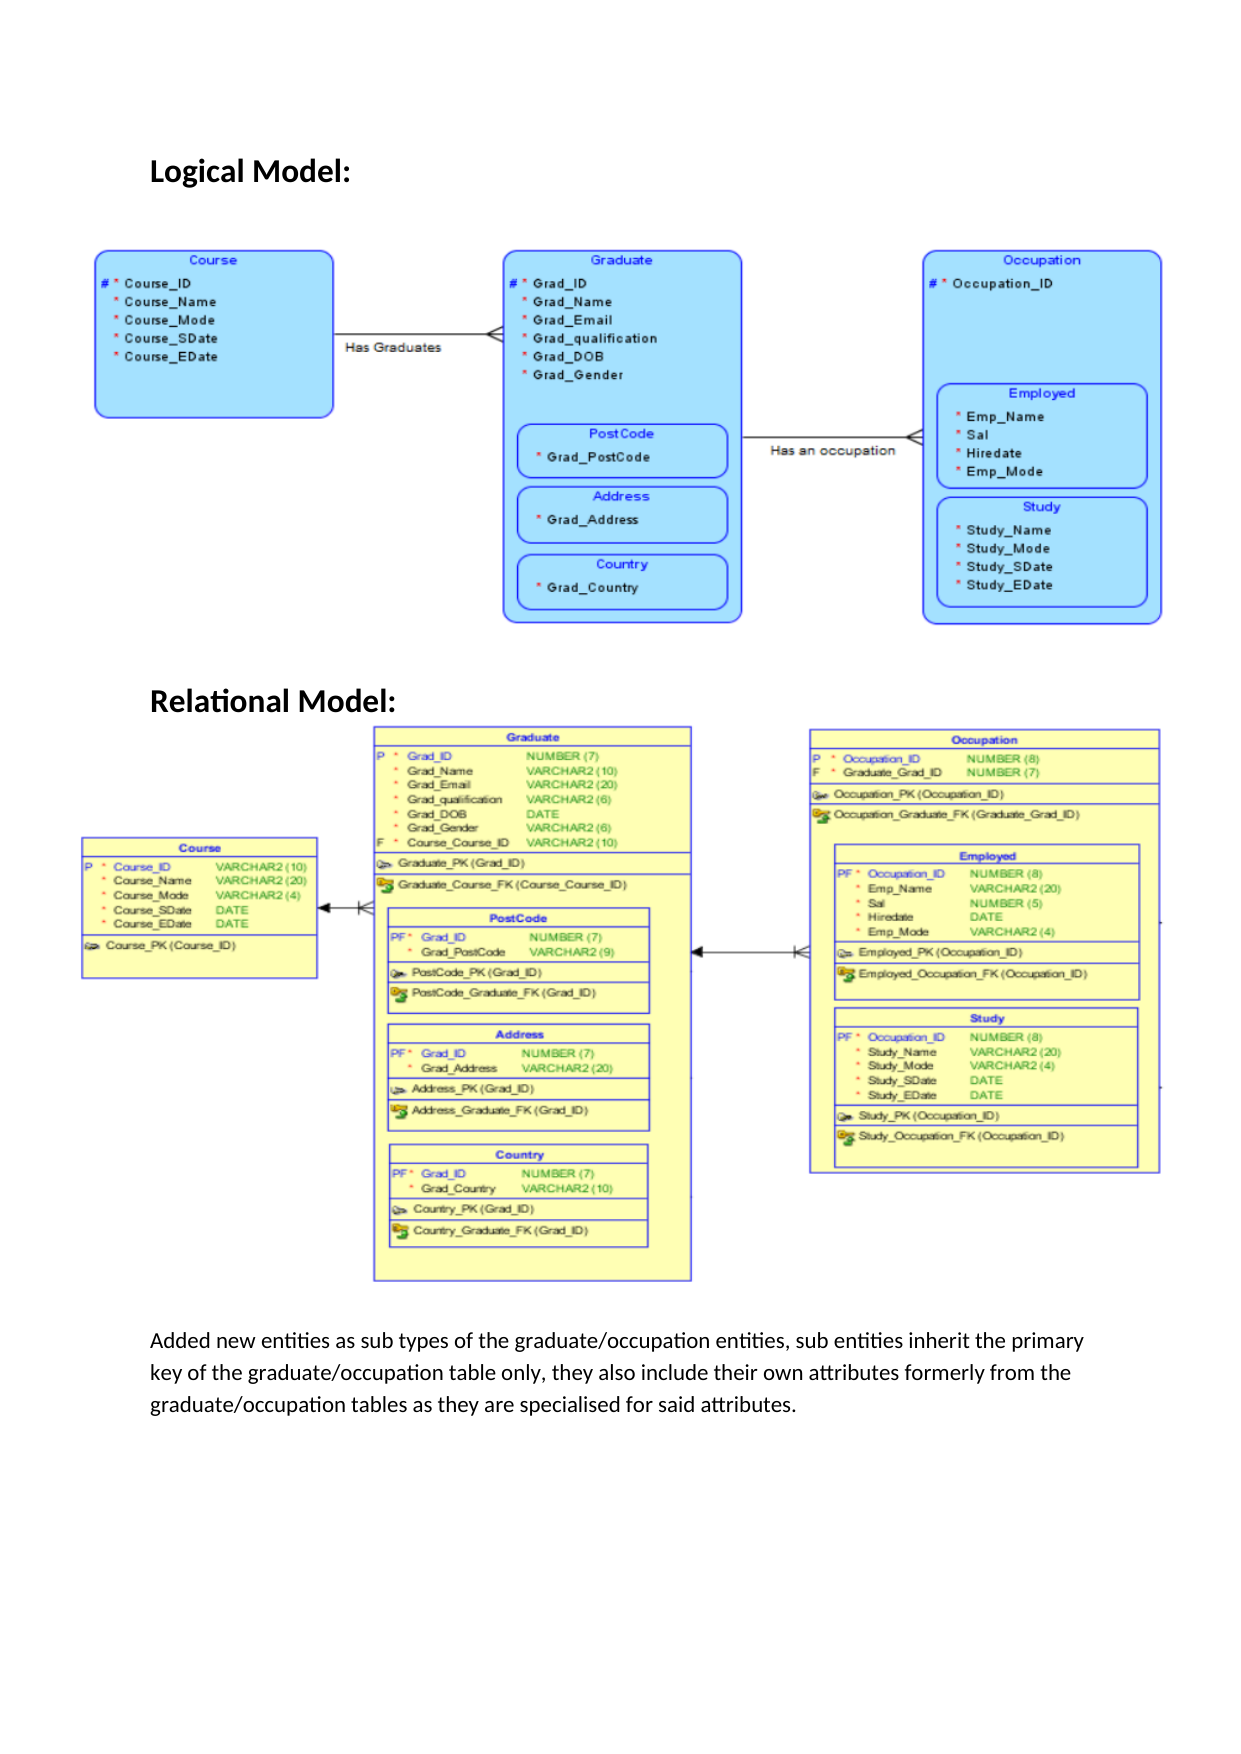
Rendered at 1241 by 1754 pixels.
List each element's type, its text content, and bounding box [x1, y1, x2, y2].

text Logical Model: [150, 150, 1090, 191]
text Added new entities as sub types of the graduate/occupation entities, sub entities inherit the primary key of the graduate/occupation table only, they also include their own attributes formerly from the graduate/occupation tables as they are specialised for said attributes. [150, 1296, 1090, 1418]
text Relational Model: [150, 648, 1090, 721]
picture [73, 723, 1184, 1296]
picture [85, 218, 1191, 648]
